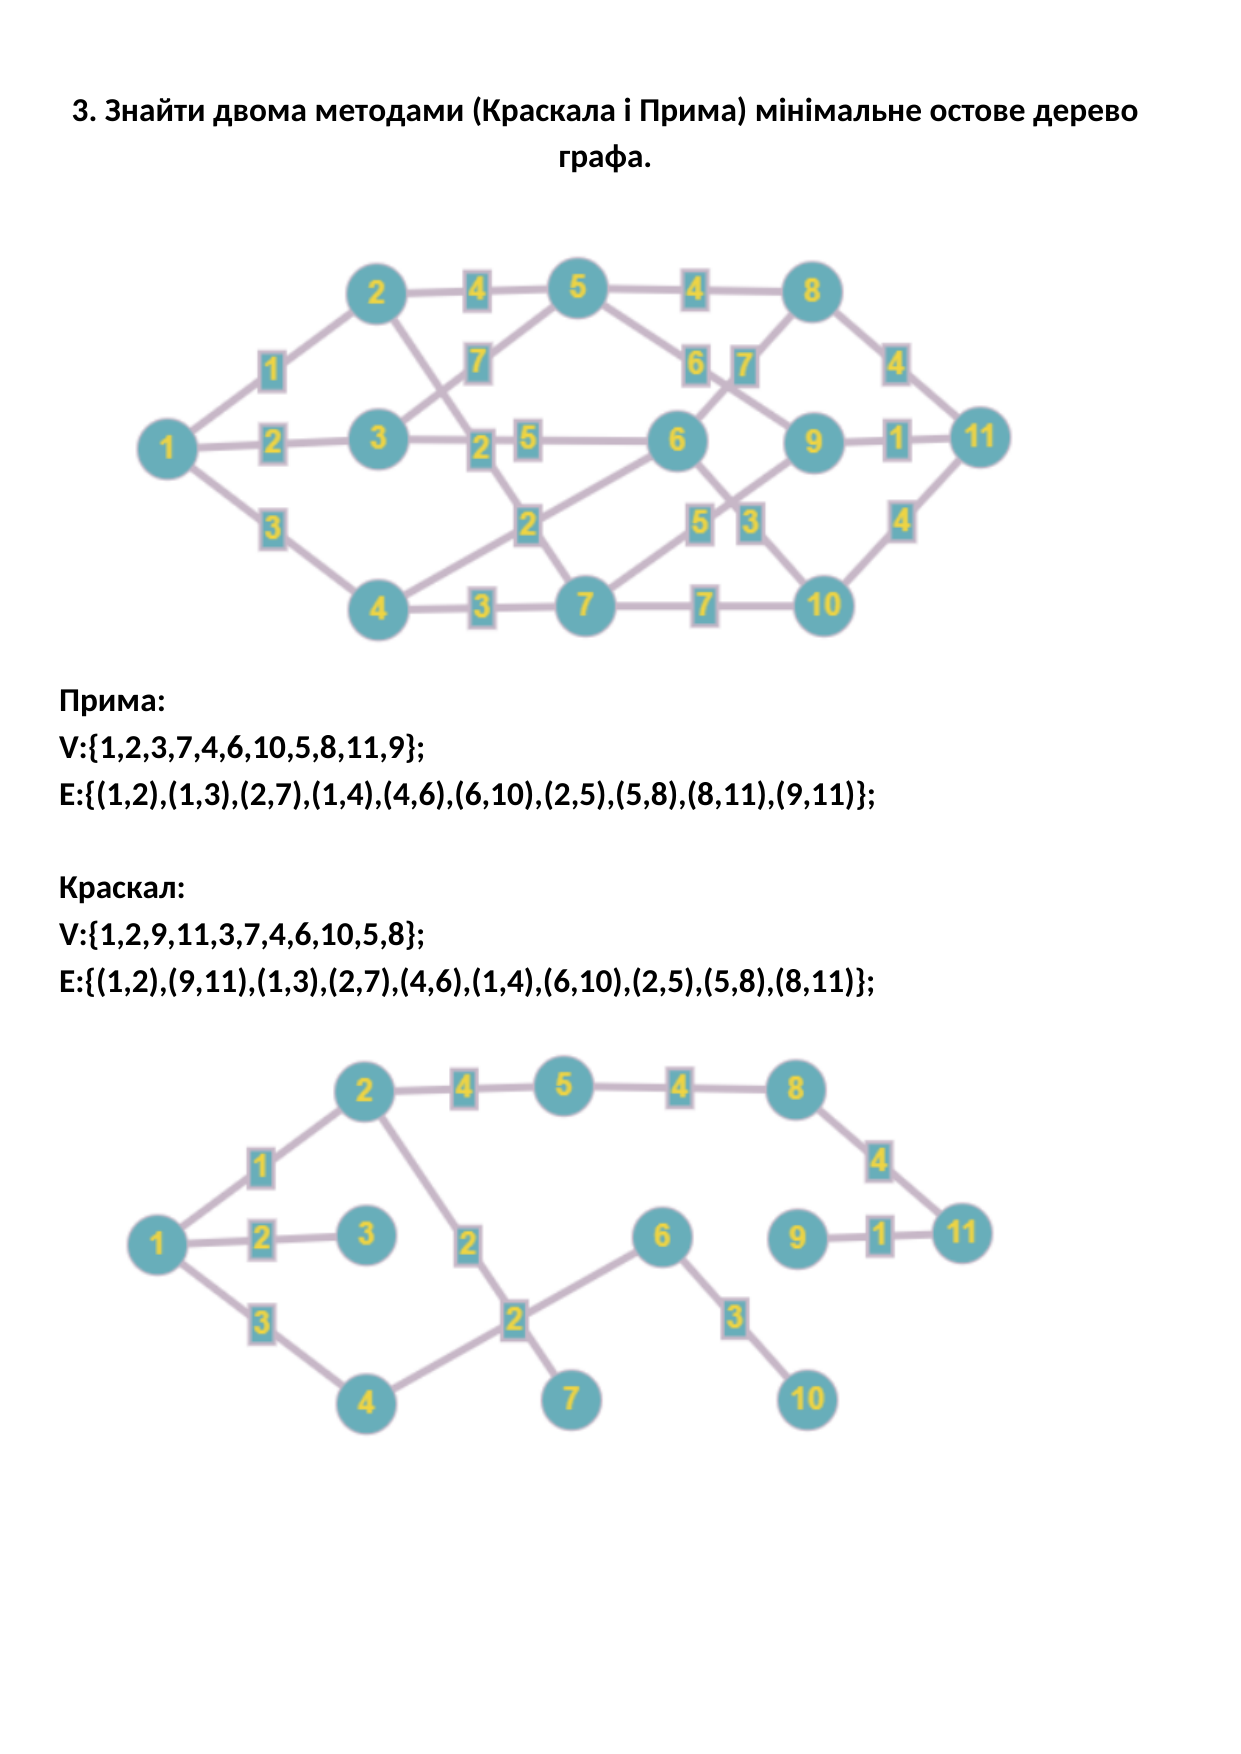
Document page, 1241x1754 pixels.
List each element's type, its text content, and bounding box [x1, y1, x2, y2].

text Краскал: [59, 866, 1152, 907]
text V:{1,2,9,11,3,7,4,6,10,5,8}; [59, 913, 1152, 954]
text E:{(1,2),(1,3),(2,7),(1,4),(4,6),(6,10),(2,5),(5,8),(8,11),(9,11)}; [59, 773, 1152, 813]
text V:{1,2,3,7,4,6,10,5,8,11,9}; [59, 726, 1152, 767]
picture [103, 202, 1108, 655]
text Прима: [59, 679, 1152, 720]
text 3. Знайти двома методами (Краскала і Прима) мінімальне остове дерево графа. [59, 88, 1152, 176]
picture [58, 1004, 1063, 1467]
